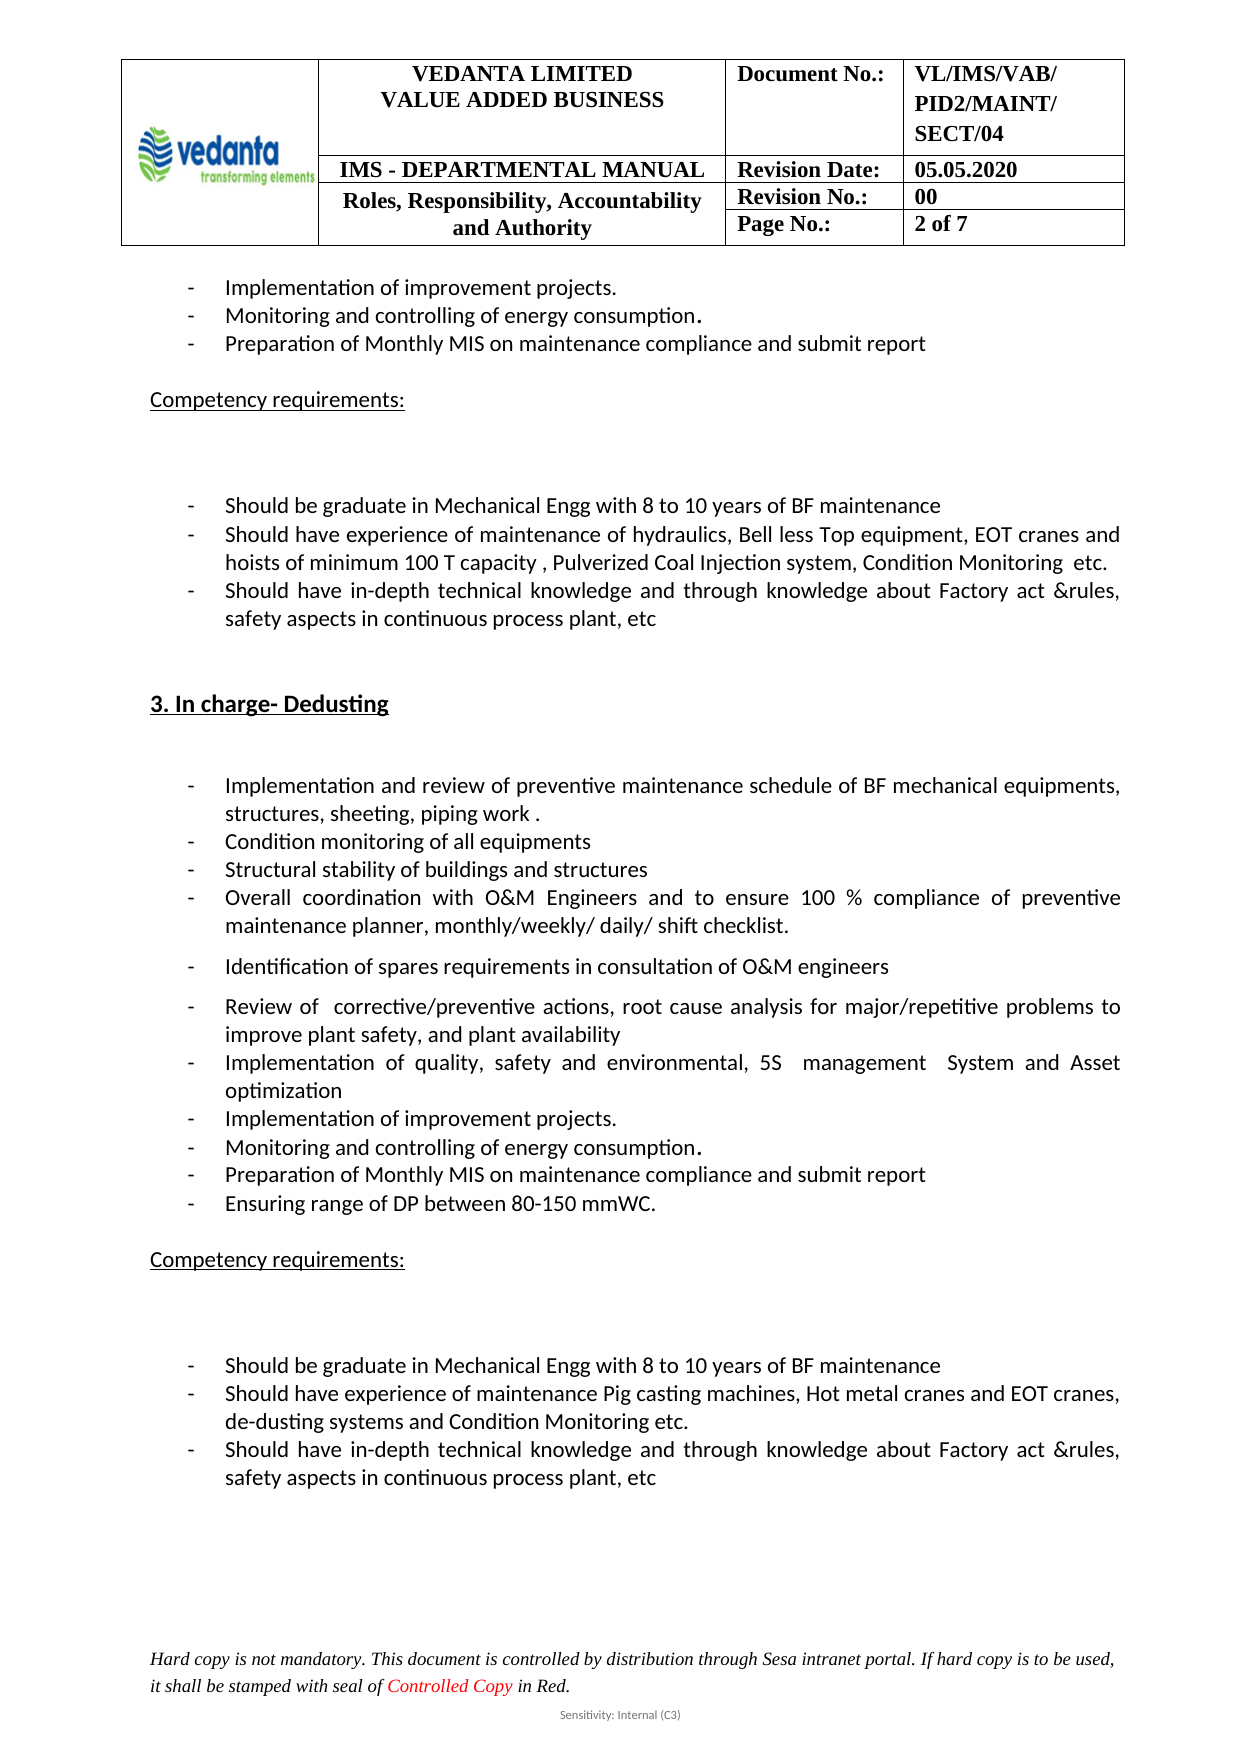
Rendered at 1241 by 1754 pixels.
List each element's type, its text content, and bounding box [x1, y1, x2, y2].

list Should have in-depth technical knowledge and through knowledge about Factory act &rules, safety aspects in continuous process plant, etc [187, 1435, 1122, 1491]
subtitle 3. In charge- Dedusting [150, 688, 1122, 718]
list Should be graduate in Mechanical Engg with 8 to 10 years of BF maintenance [187, 492, 1122, 520]
list Condition monitoring of all equipments [187, 827, 1122, 855]
list Implementation of quality, safety and environmental, 5S management System and Asset optimization [187, 1048, 1122, 1104]
list Identification of spares requirements in consultation of O&M engineers [187, 952, 1122, 980]
list Should be graduate in Mechanical Engg with 8 to 10 years of BF maintenance [187, 1351, 1122, 1379]
text Competency requirements: [150, 386, 1122, 414]
list Ensuring range of DP between 80-150 mmWC. [187, 1189, 1122, 1217]
list Implementation and review of preventive maintenance schedule of BF mechanical equipments, structures, sheeting, piping work . [187, 771, 1122, 827]
list Implementation of improvement projects. [187, 1104, 1122, 1133]
list Monitoring and controlling of energy consumption. [187, 302, 1122, 329]
list Should have experience of maintenance of hydraulics, Bell less Top equipment, EOT cranes and hoists of minimum 100 T capacity , Pulverized Coal Injection system, Condition Monitoring etc. [187, 520, 1122, 576]
list Structural stability of buildings and structures [187, 855, 1122, 883]
list Should have in-depth technical knowledge and through knowledge about Factory act &rules, safety aspects in continuous process plant, etc [187, 576, 1122, 632]
picture [133, 110, 318, 200]
text Competency requirements: [150, 1245, 1122, 1273]
list Implementation of improvement projects. [187, 273, 1122, 302]
list Preparation of Monthly MIS on maintenance compliance and submit report [187, 329, 1122, 358]
list Preparation of Monthly MIS on maintenance compliance and submit report [187, 1161, 1122, 1189]
list Should have experience of maintenance Pig casting machines, Hot metal cranes and EOT cranes, de-dusting systems and Condition Monitoring etc. [187, 1379, 1122, 1435]
list Overall coordination with O&M Engineers and to ensure 100 % compliance of preventive maintenance planner, monthly/weekly/ daily/ shift checklist. [187, 883, 1122, 939]
list Monitoring and controlling of energy consumption. [187, 1133, 1122, 1161]
list Review of corrective/preventive actions, root cause analysis for major/repetitive problems to improve plant safety, and plant availability [187, 992, 1122, 1048]
